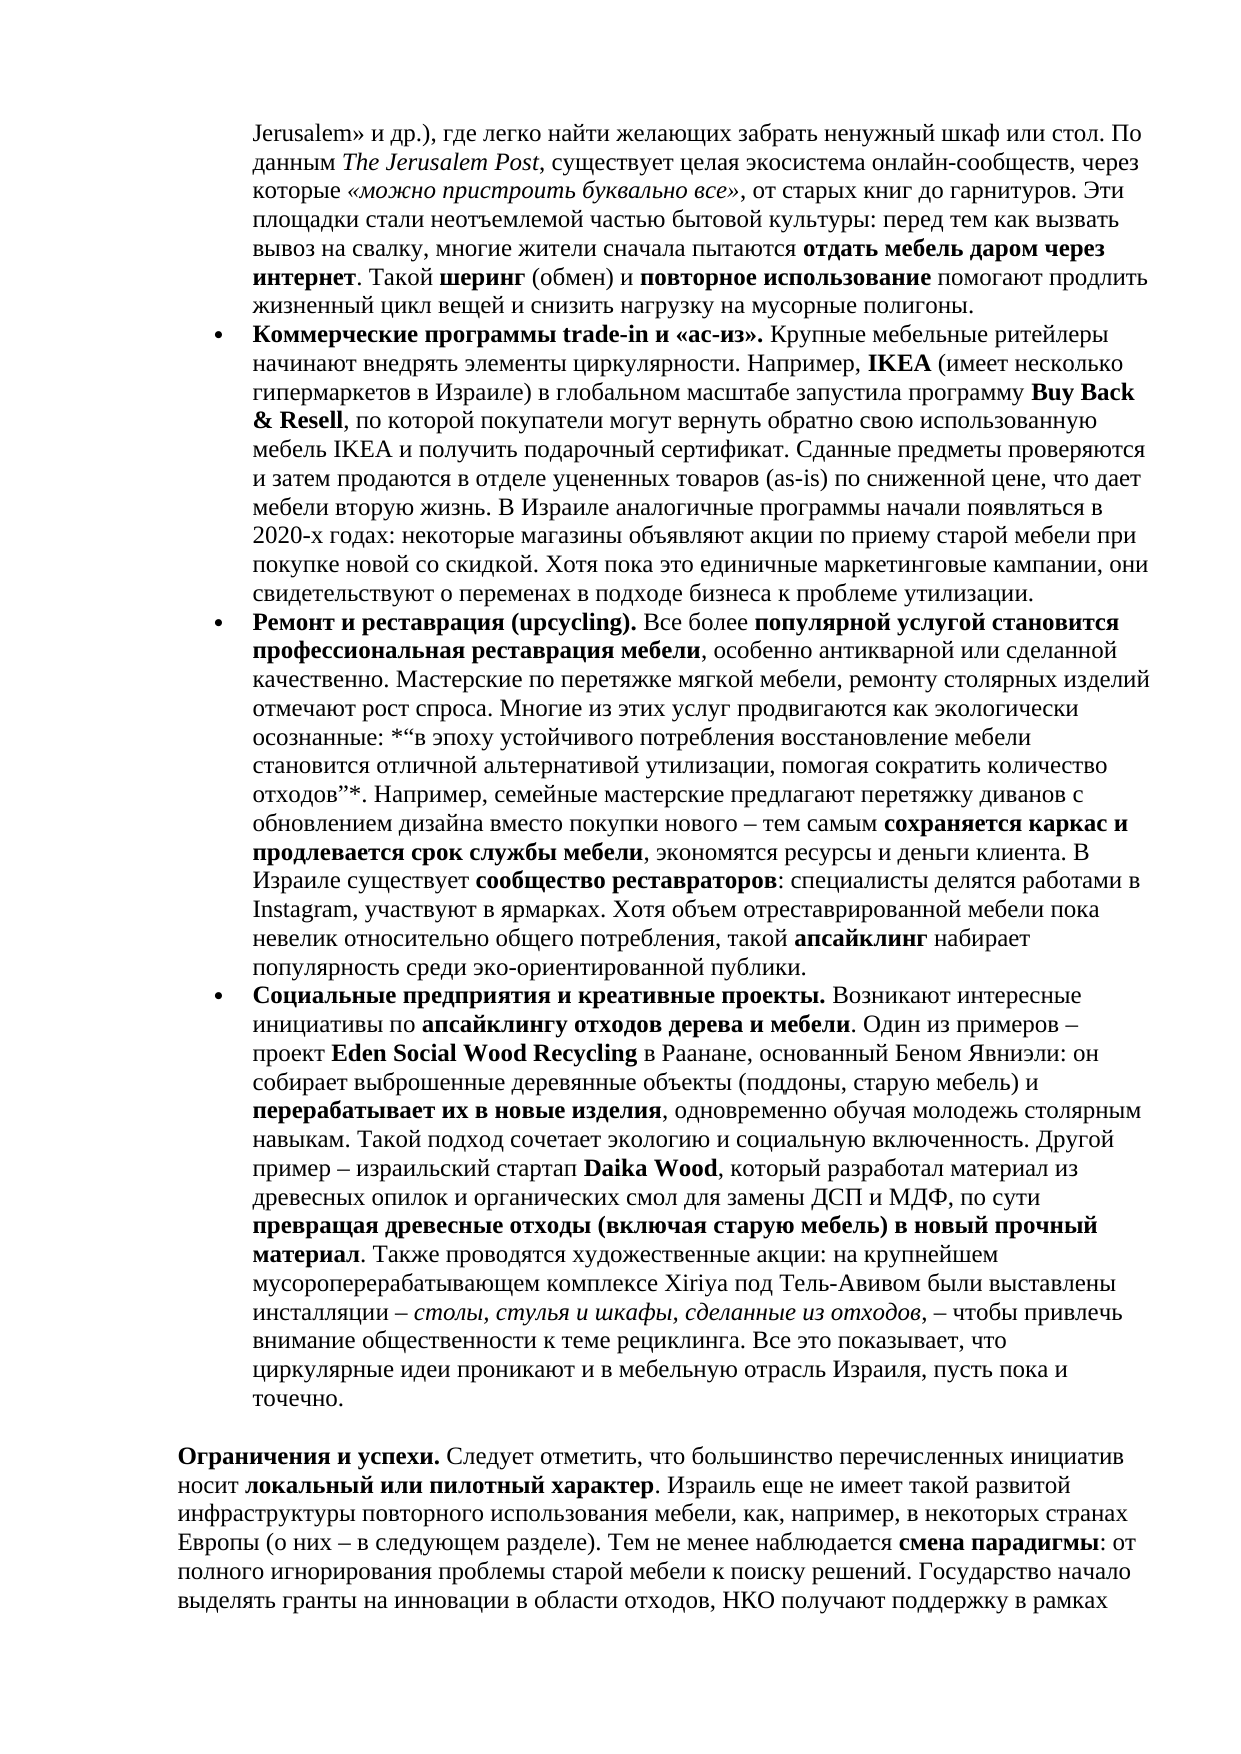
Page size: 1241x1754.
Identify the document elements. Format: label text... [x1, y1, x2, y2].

list Коммерческие программы trade-in и «ас-из». Крупные мебельные ритейлеры начинают внедрять элементы циркулярности. Например, IKEA (имеет несколько гипермаркетов в Израиле) в глобальном масштабе запустила программу Buy Back & Resell, по которой покупатели могут вернуть обратно свою использованную мебель IKEA и получить подарочный сертификат. Сданные предметы проверяются и затем продаются в отделе уцененных товаров (as-is) по сниженной цене, что дает мебели вторую жизнь. В Израиле аналогичные программы начали появляться в 2020-х годах: некоторые магазины объявляют акции по приему старой мебели при покупке новой со скидкой. Хотя пока это единичные маркетинговые кампании, они свидетельствуют о переменах в подходе бизнеса к проблеме утилизации. [215, 377, 1152, 665]
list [215, 118, 1152, 348]
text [177, 1557, 1152, 1615]
list Социальные предприятия и креативные проекты. Возникают интересные инициативы по апсайклингу отходов дерева и мебели. Один из примеров – проект Eden Social Wood Recycling в Раанане, основанный Беном Явниэли: он собирает выброшенные деревянные объекты (поддоны, старую мебель) и перерабатывает их в новые изделия, одновременно обучая молодежь столярным навыкам. Такой подход сочетает экологию и социальную включенность. Другой пример – израильский стартап Daika Wood, который разработал материал из древесных опилок и органических смол для замены ДСП и МДФ, по сути превращая древесные отходы (включая старую мебель) в новый прочный материал. Также проводятся художественные акции: на крупнейшем мусороперерабатывающем комплексе Хiriya под Тель-Авивом были выставлены инсталляции – столы, стулья и шкафы, сделанные из отходов, – чтобы привлечь внимание общественности к теме рециклинга. Все это показывает, что циркулярные идеи проникают и в мебельную отрасль Израиля, пусть пока и точечно. [215, 1097, 1152, 1528]
list Ремонт и реставрация (upcycling). Все более популярной услугой становится профессиональная реставрация мебели, особенно антикварной или сделанной качественно. Мастерские по перетяжке мягкой мебели, ремонту столярных изделий отмечают рост спроса. Многие из этих услуг продвигаются как экологически осознанные: *“в эпоху устойчивого потребления восстановление мебели становится отличной альтернативой утилизации, помогая сократить количество отходов”*. Например, семейные мастерские предлагают перетяжку диванов с обновлением дизайна вместо покупки нового – тем самым сохраняется каркас и продлевается срок службы мебели, экономятся ресурсы и деньги клиента. В Израиле существует сообщество реставраторов: специалисты делятся работами в Instagram, участвуют в ярмарках. Хотя объем отреставрированной мебели пока невелик относительно общего потребления, такой апсайклинг набирает популярность среди эко-ориентированной публики. [215, 694, 1152, 1068]
